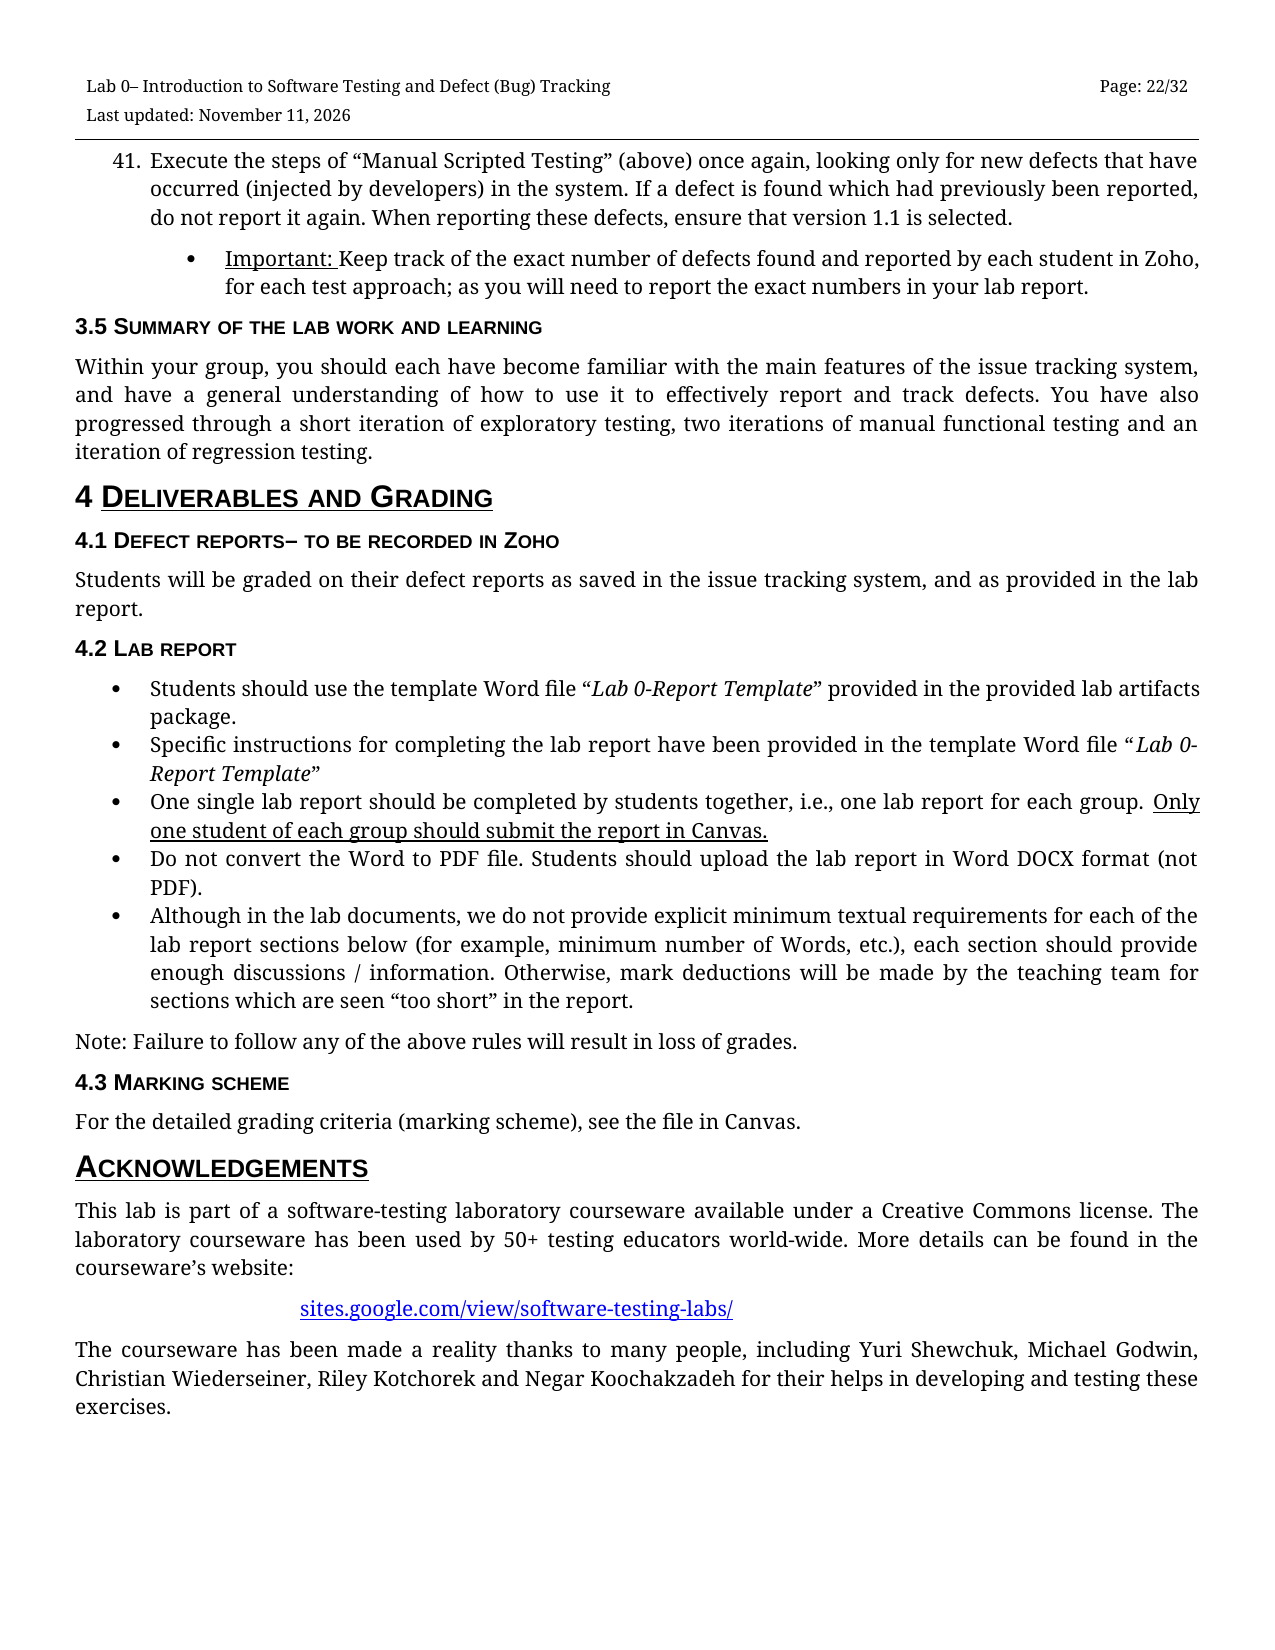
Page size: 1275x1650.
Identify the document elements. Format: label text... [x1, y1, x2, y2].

text Within your group, you should each have become familiar with the main features of the issue tracking system, and have a general understanding of how to use it to effectively report and track defects. You have also progressed through a short iteration of exploratory testing, two iterations of manual functional testing and an iteration of regression testing. [75, 352, 1200, 466]
subtitle Deliverables and Grading [75, 478, 1200, 514]
list Execute the steps of “Manual Scripted Testing” (above) once again, looking only for new defects that have occurred (injected by developers) in the system. If a defect is found which had previously been reported, do not report it again. When reporting these defects, ensure that version 1.1 is selected. [112, 146, 1200, 231]
list One single lab report should be completed by students together, i.e., one lab report for each group. Only one student of each group should submit the report in Canvas. [112, 787, 1200, 844]
text Students will be graded on their defect reports as saved in the issue tracking system, and as provided in the lab report. [75, 566, 1200, 622]
list Specific instructions for completing the lab report have been provided in the template Word file “Lab 0-Report Template” [112, 731, 1200, 787]
text This lab is part of a software-testing laboratory courseware available under a Creative Commons license. The laboratory courseware has been used by 50+ testing educators world-wide. More details can be found in the courseware’s website: [75, 1197, 1200, 1282]
list Important: Keep track of the exact number of defects found and reported by each student in Zoho, for each test approach; as you will need to report the exact numbers in your lab report. [187, 244, 1200, 301]
subtitle Summary of the lab work and learning [75, 313, 1200, 339]
list Students should use the template Word file “Lab 0-Report Template” provided in the provided lab artifacts package. [112, 674, 1200, 731]
subtitle Lab report [75, 635, 1200, 661]
list Do not convert the Word to PDF file. Students should upload the lab report in Word DOCX format (not PDF). [112, 844, 1200, 901]
text Note: Failure to follow any of the above rules will result in loss of grades. [75, 1027, 1200, 1056]
subtitle Marking scheme [75, 1068, 1200, 1095]
subtitle Acknowledgements [75, 1148, 1200, 1184]
subtitle Defect reports– to be recorded in Zoho [75, 527, 1200, 553]
text sites.google.com/view/software-testing-labs/ [225, 1294, 1200, 1323]
text The courseware has been made a reality thanks to many people, including Yuri Shewchuk, Michael Godwin, Christian Wiederseiner, Riley Kotchorek and Negar Koochakzadeh for their helps in developing and testing these exercises. [75, 1335, 1200, 1421]
list Although in the lab documents, we do not provide explicit minimum textual requirements for each of the lab report sections below (for example, minimum number of Words, etc.), each section should provide enough discussions / information. Otherwise, mark deductions will be made by the teaching team for sections which are seen “too short” in the report. [112, 901, 1200, 1015]
text For the detailed grading criteria (marking scheme), see the file in Canvas. [75, 1107, 1200, 1136]
